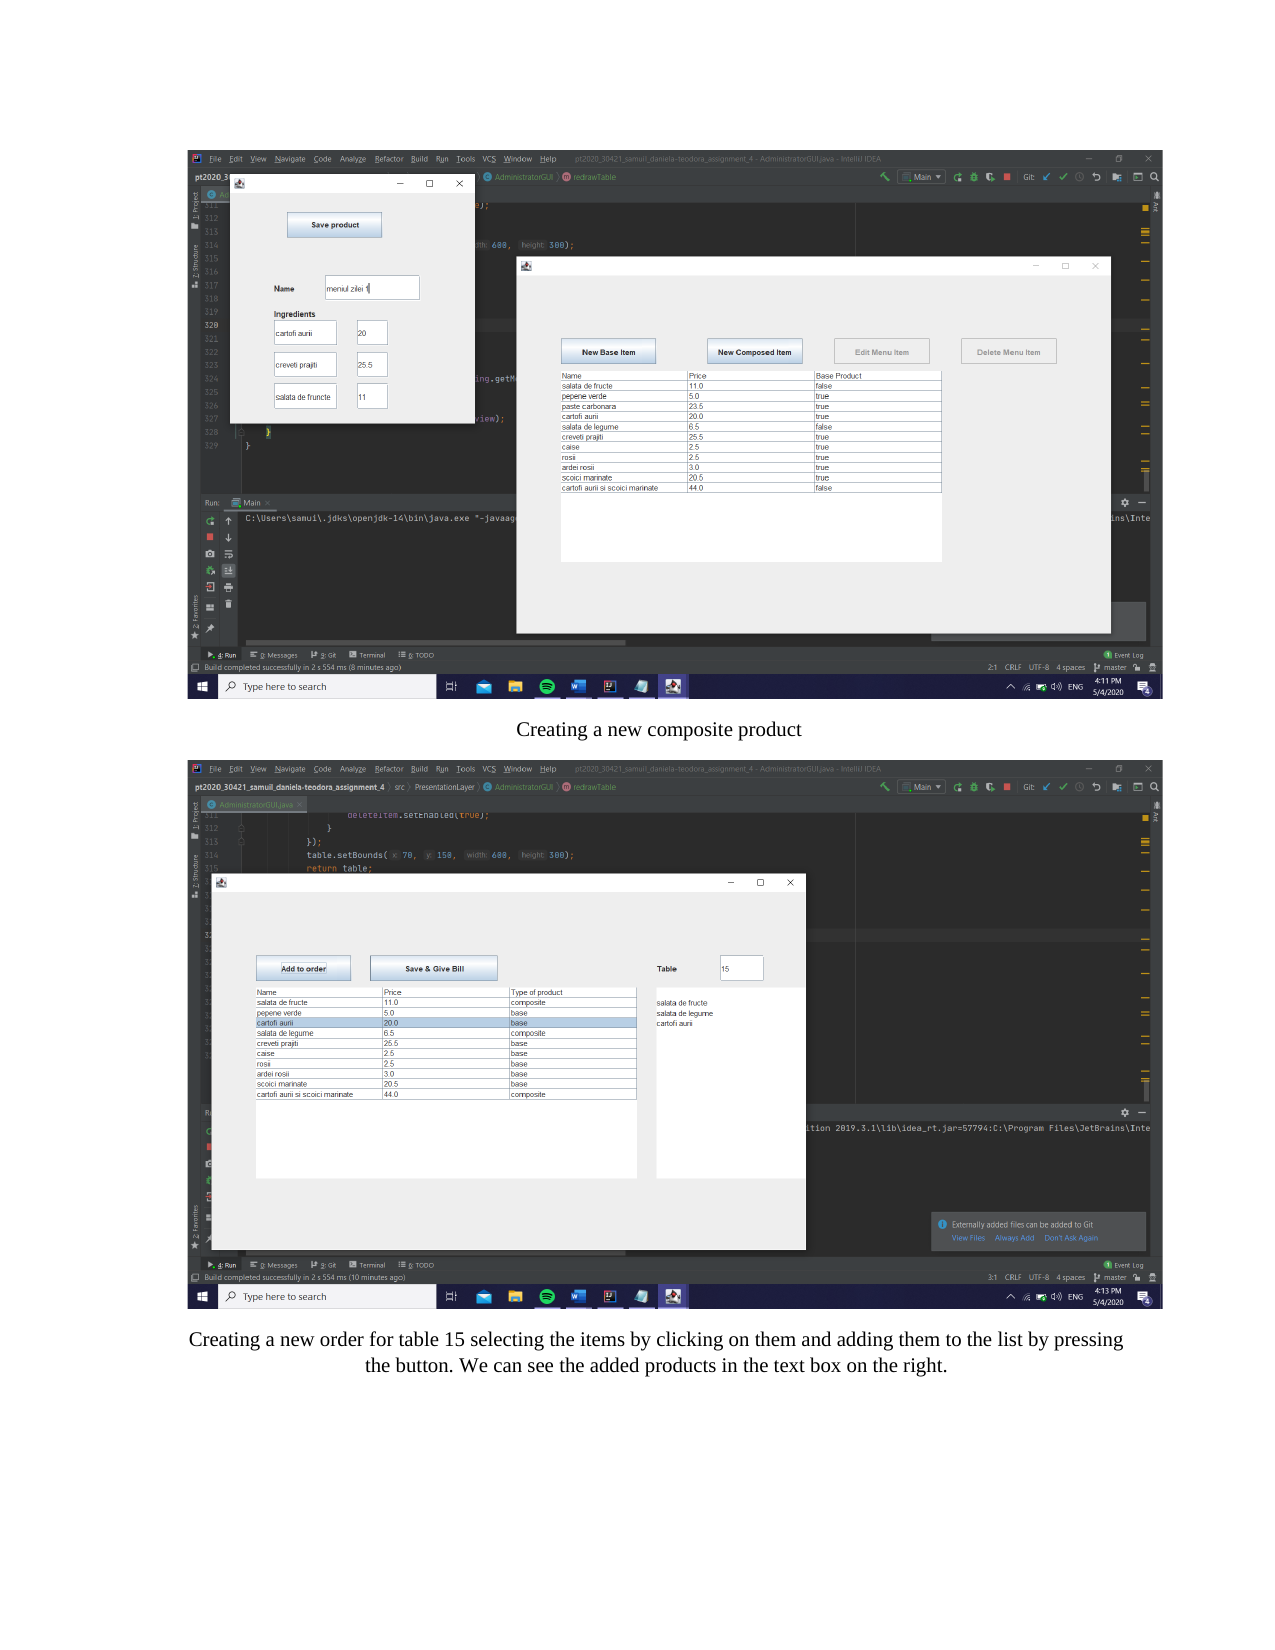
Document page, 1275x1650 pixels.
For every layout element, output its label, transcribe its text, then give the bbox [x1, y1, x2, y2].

picture [187, 760, 1163, 1309]
picture [187, 150, 1163, 699]
text Creating a new order for table 15 selecting the items by clicking on them and adding them to the list by pressing the button. We can see the added products in the text box on the right. [187, 1327, 1125, 1377]
text Creating a new composite product [187, 717, 1125, 741]
